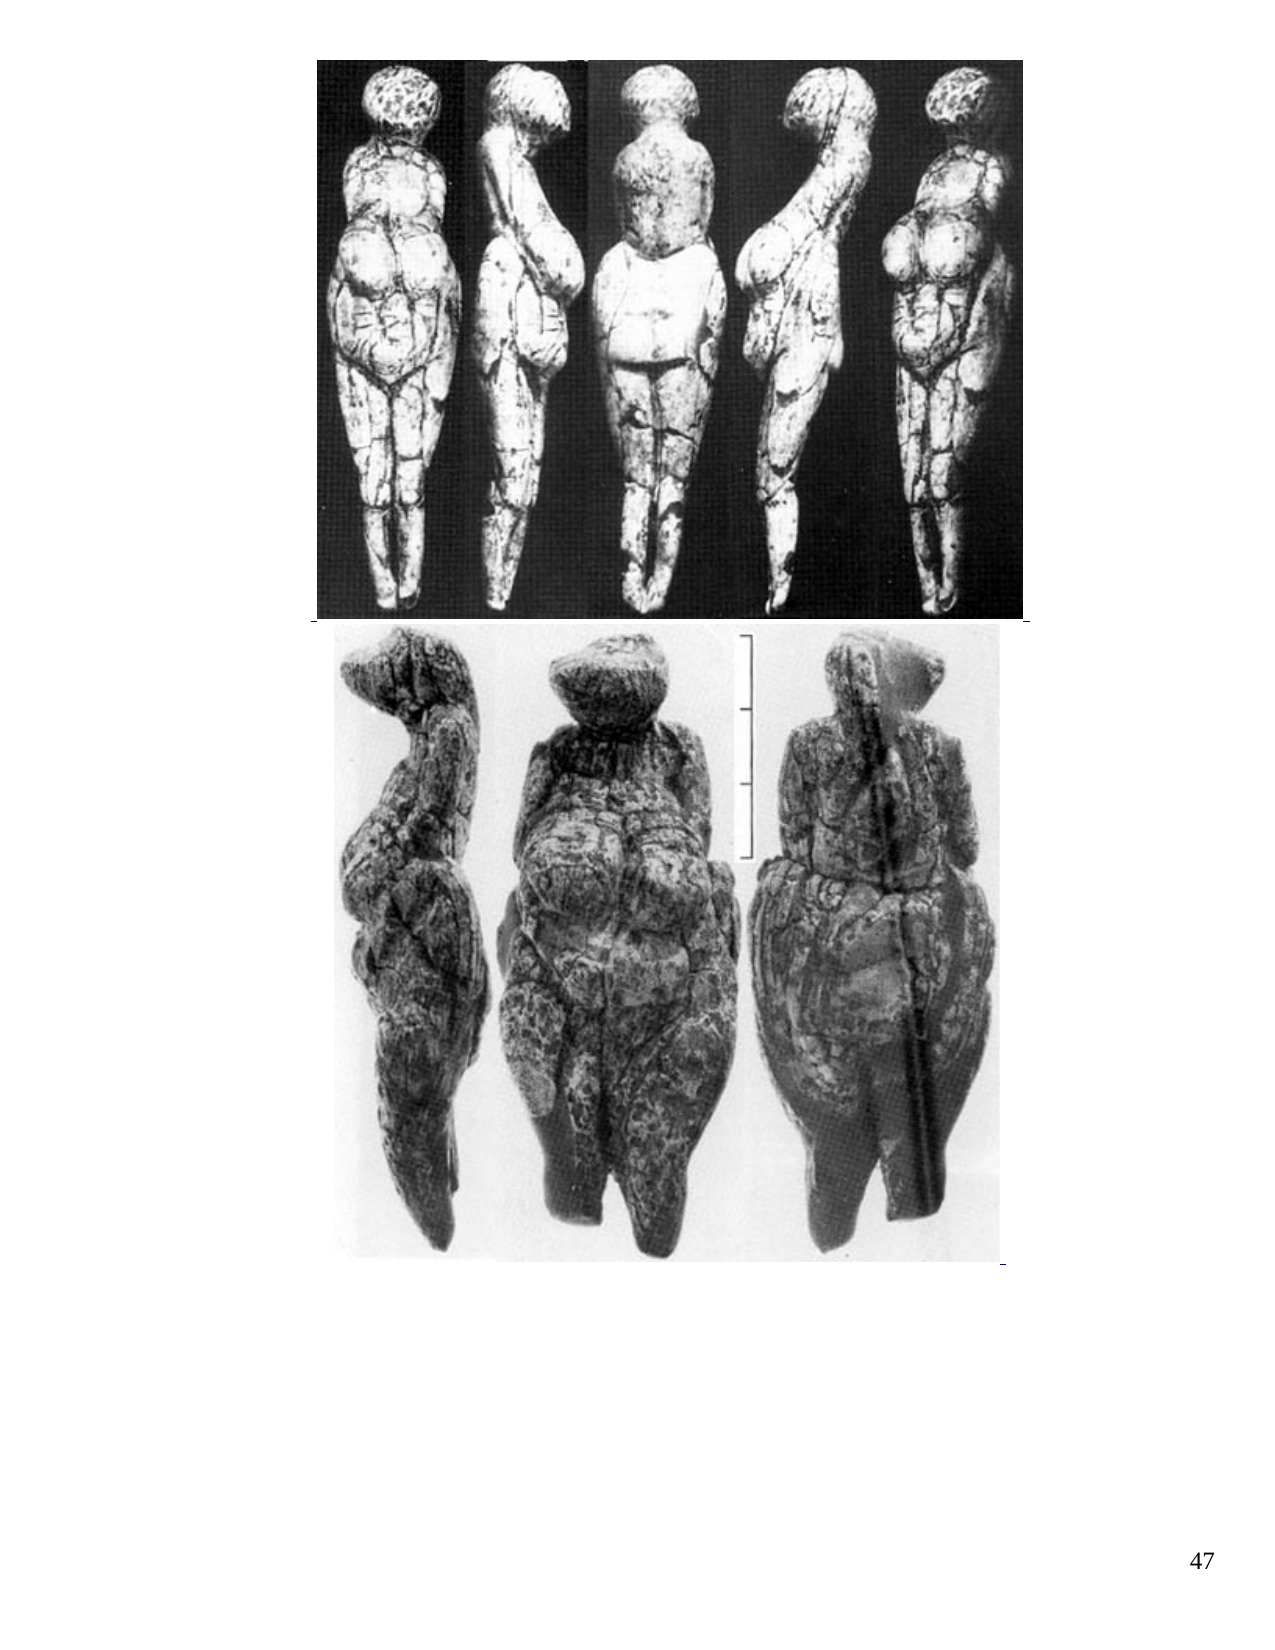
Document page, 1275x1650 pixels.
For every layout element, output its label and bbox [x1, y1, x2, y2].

text [150, 60, 1215, 1268]
picture [317, 60, 1023, 620]
picture [334, 624, 1000, 1263]
